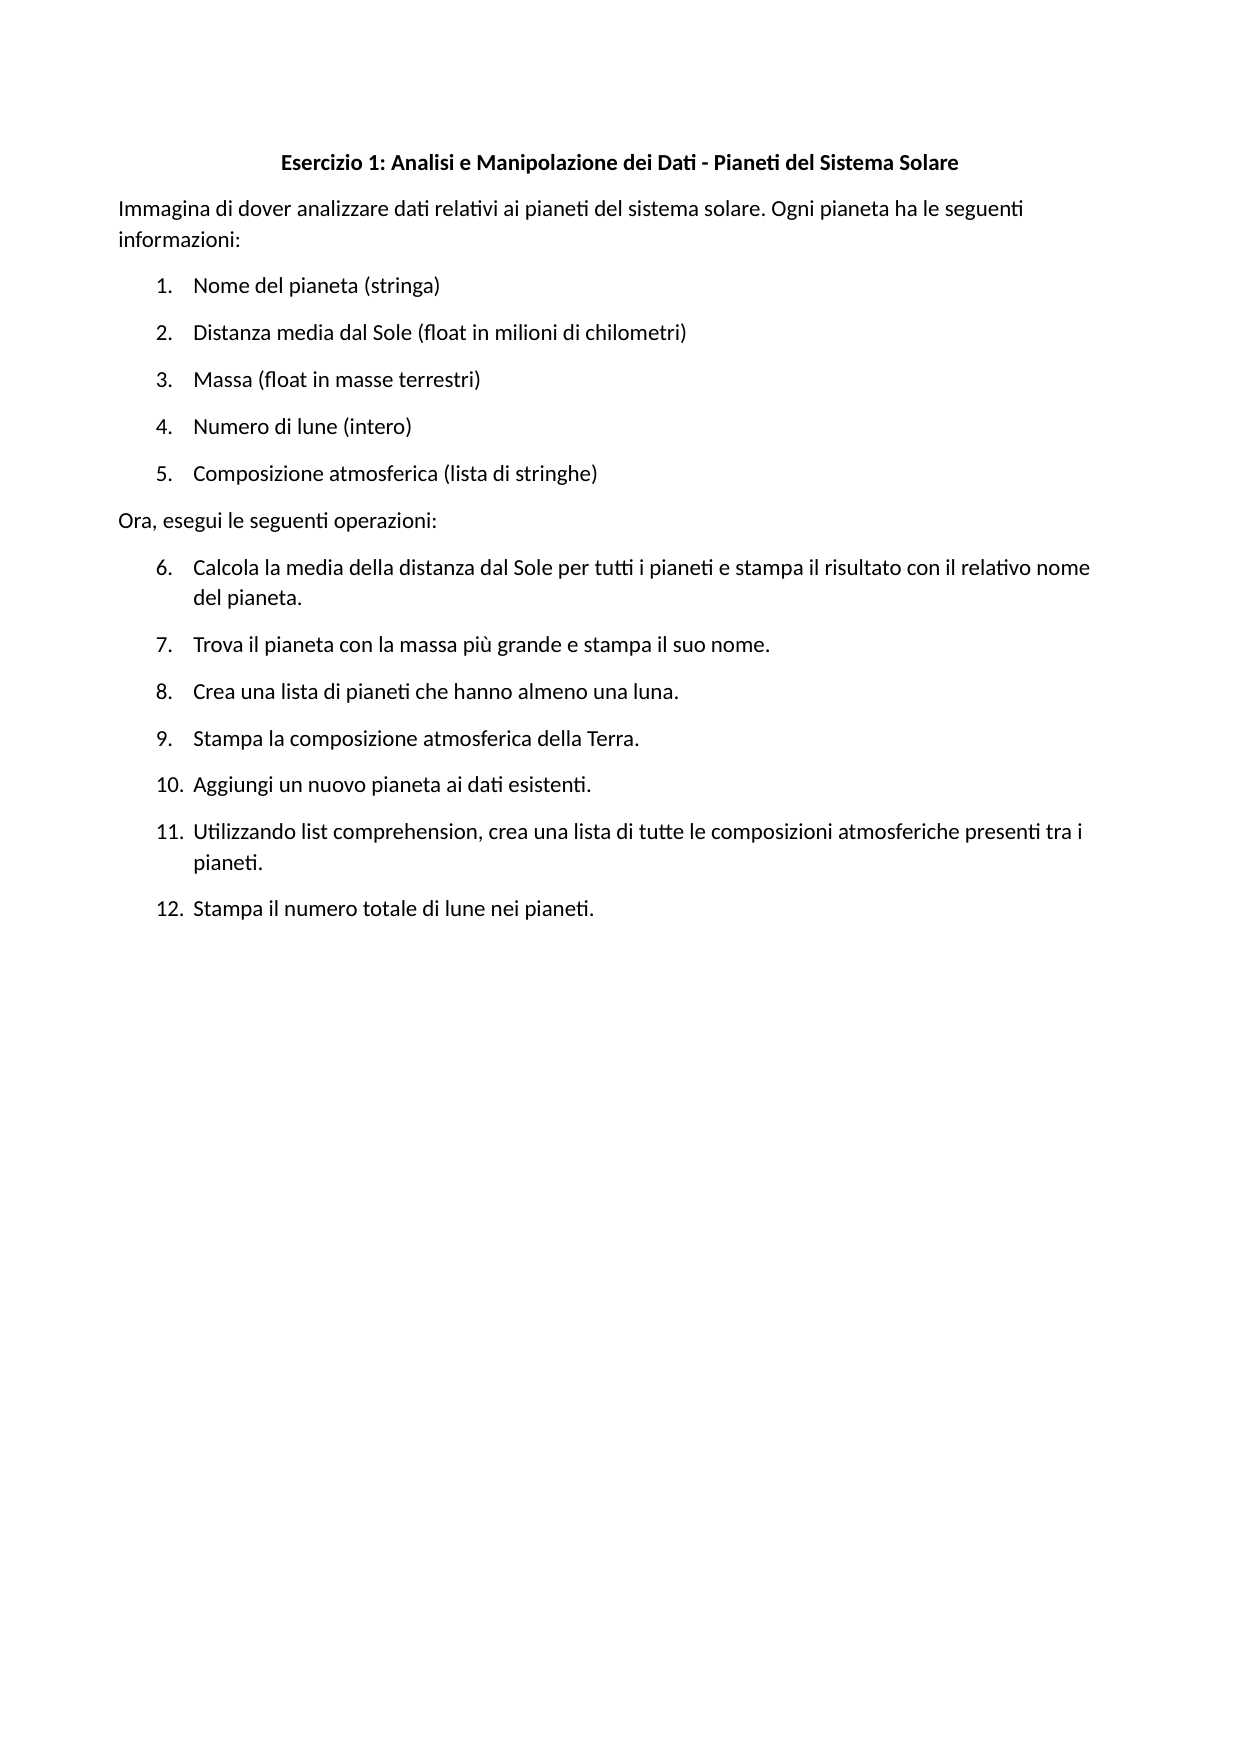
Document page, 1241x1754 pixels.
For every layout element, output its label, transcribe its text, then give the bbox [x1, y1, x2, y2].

list Utilizzando list comprehension, crea una lista di tutte le composizioni atmosferiche presenti tra i pianeti. [156, 817, 1122, 876]
list Trova il pianeta con la massa più grande e stampa il suo nome. [156, 630, 1122, 658]
list Distanza media dal Sole (float in milioni di chilometri) [156, 318, 1122, 346]
text Esercizio 1: Analisi e Manipolazione dei Dati - Pianeti del Sistema Solare [118, 148, 1122, 176]
list Nome del pianeta (stringa) [156, 272, 1122, 299]
list Aggiungi un nuovo pianeta ai dati esistenti. [156, 771, 1122, 798]
text Immagina di dover analizzare dati relativi ai pianeti del sistema solare. Ogni pianeta ha le seguenti informazioni: [118, 194, 1122, 253]
list Numero di lune (intero) [156, 412, 1122, 440]
list Composizione atmosferica (lista di stringhe) [156, 459, 1122, 487]
list Stampa il numero totale di lune nei pianeti. [156, 894, 1122, 922]
list Calcola la media della distanza dal Sole per tutti i pianeti e stampa il risultato con il relativo nome del pianeta. [156, 553, 1122, 611]
list Massa (float in masse terrestri) [156, 365, 1122, 393]
list Stampa la composizione atmosferica della Terra. [156, 724, 1122, 752]
list Crea una lista di pianeti che hanno almeno una luna. [156, 677, 1122, 705]
text Ora, esegui le seguenti operazioni: [118, 506, 1122, 534]
